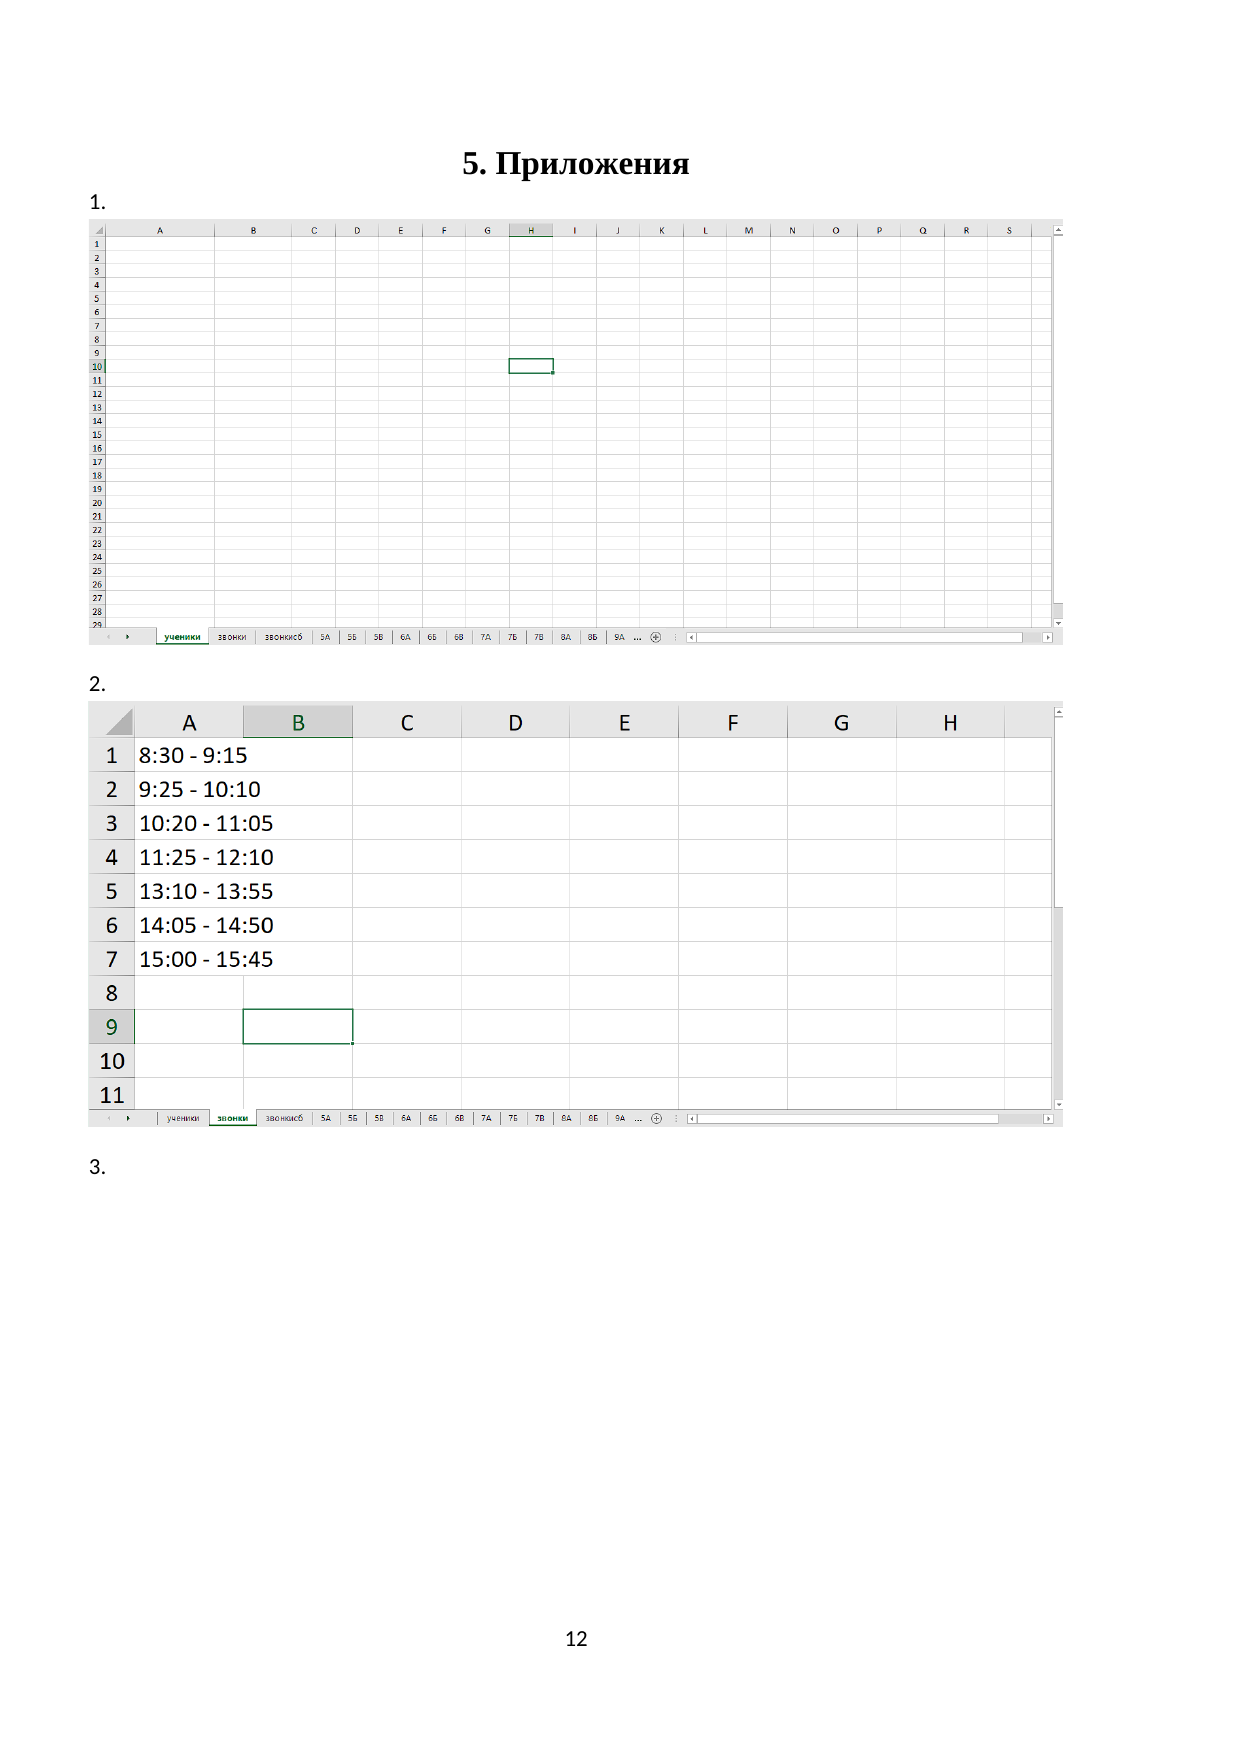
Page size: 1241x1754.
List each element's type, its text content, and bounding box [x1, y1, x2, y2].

picture [88, 219, 1063, 645]
text 3. [89, 1152, 1063, 1180]
text 1. [89, 187, 1063, 219]
subtitle 5. Приложения [89, 143, 1063, 181]
picture [88, 701, 1063, 1127]
text 2. [89, 669, 1063, 701]
